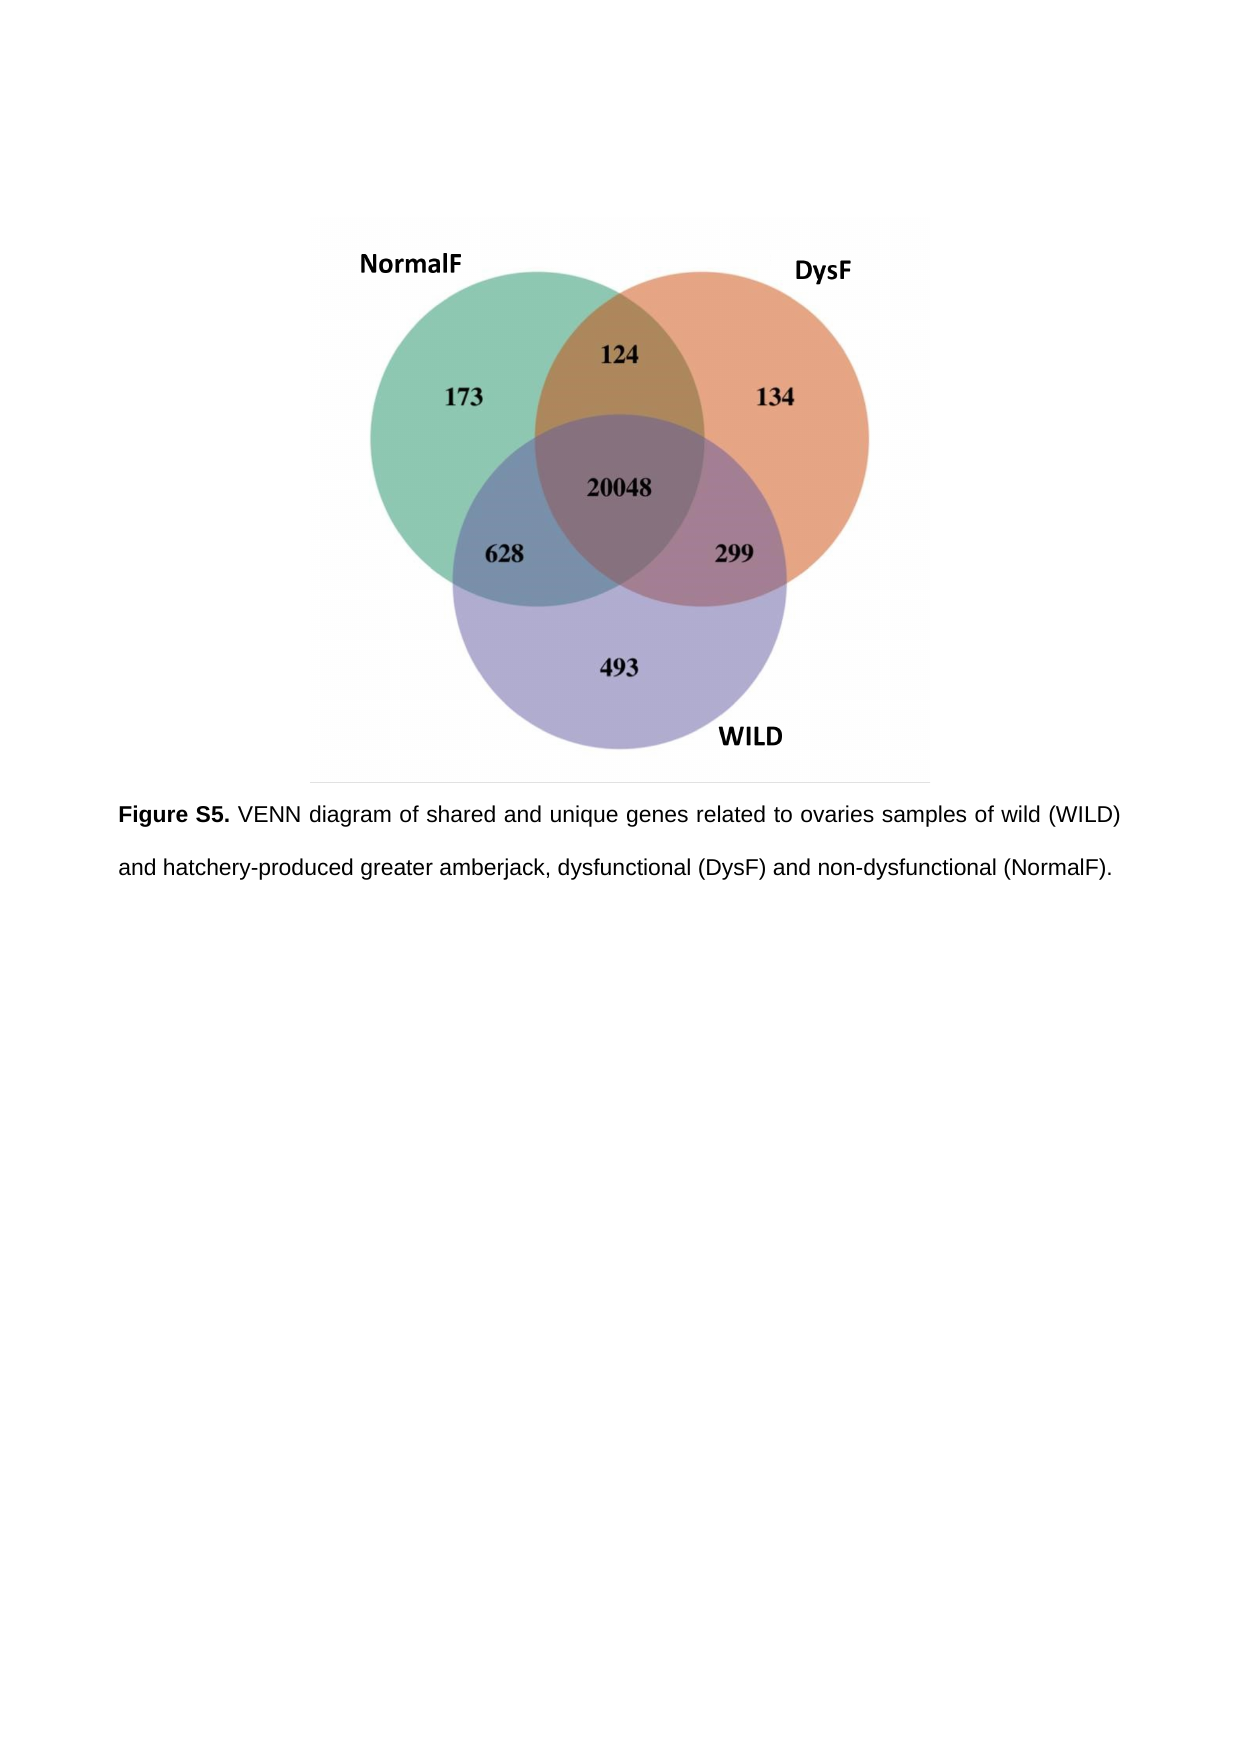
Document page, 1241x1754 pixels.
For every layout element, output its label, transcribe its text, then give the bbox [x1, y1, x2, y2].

picture [310, 217, 930, 783]
text Figure S5. VENN diagram of shared and unique genes related to ovaries samples of wild (WILD) and hatchery-produced greater amberjack, dysfunctional (DysF) and non-dysfunctional (NormalF). [118, 801, 1122, 880]
